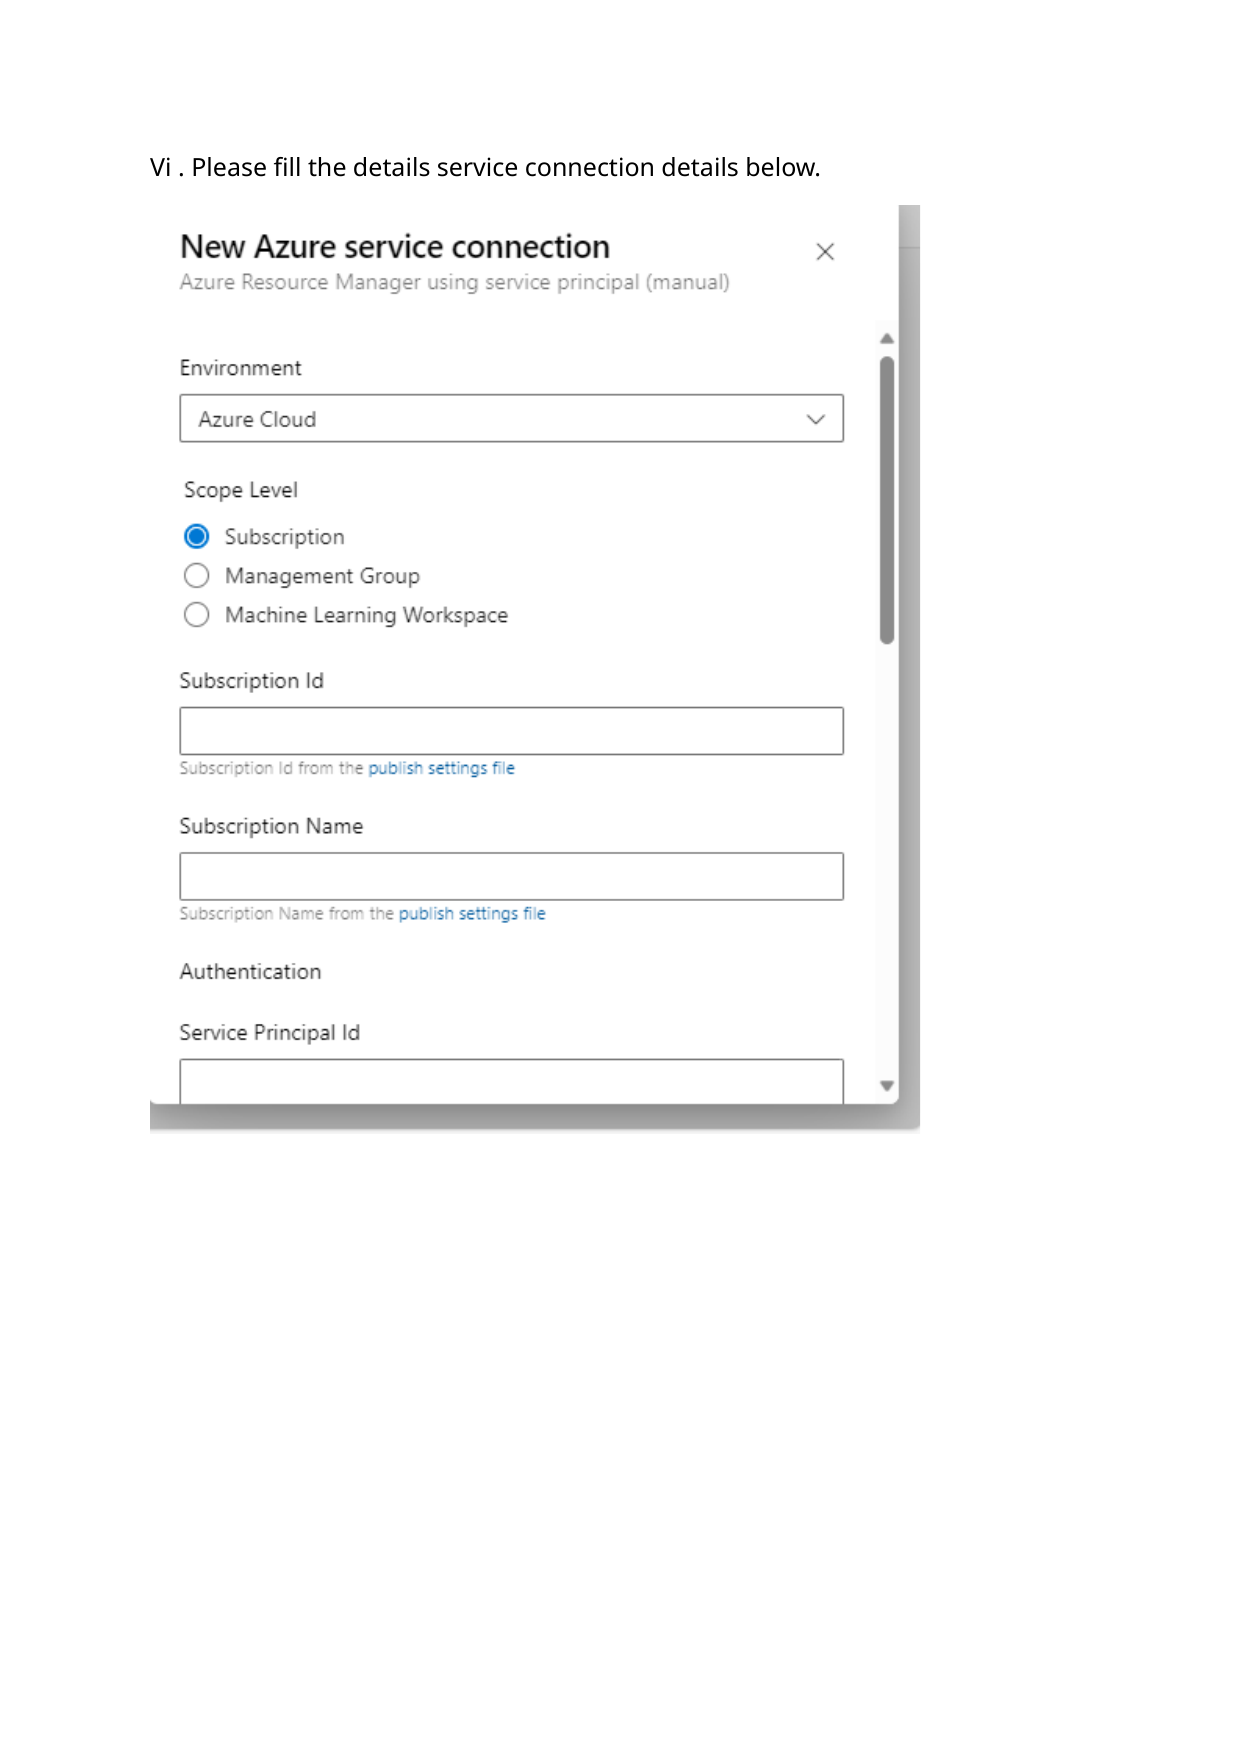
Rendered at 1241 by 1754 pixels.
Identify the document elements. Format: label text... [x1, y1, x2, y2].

text Vi . Please fill the details service connection details below. [150, 150, 1090, 184]
picture [150, 205, 921, 1134]
